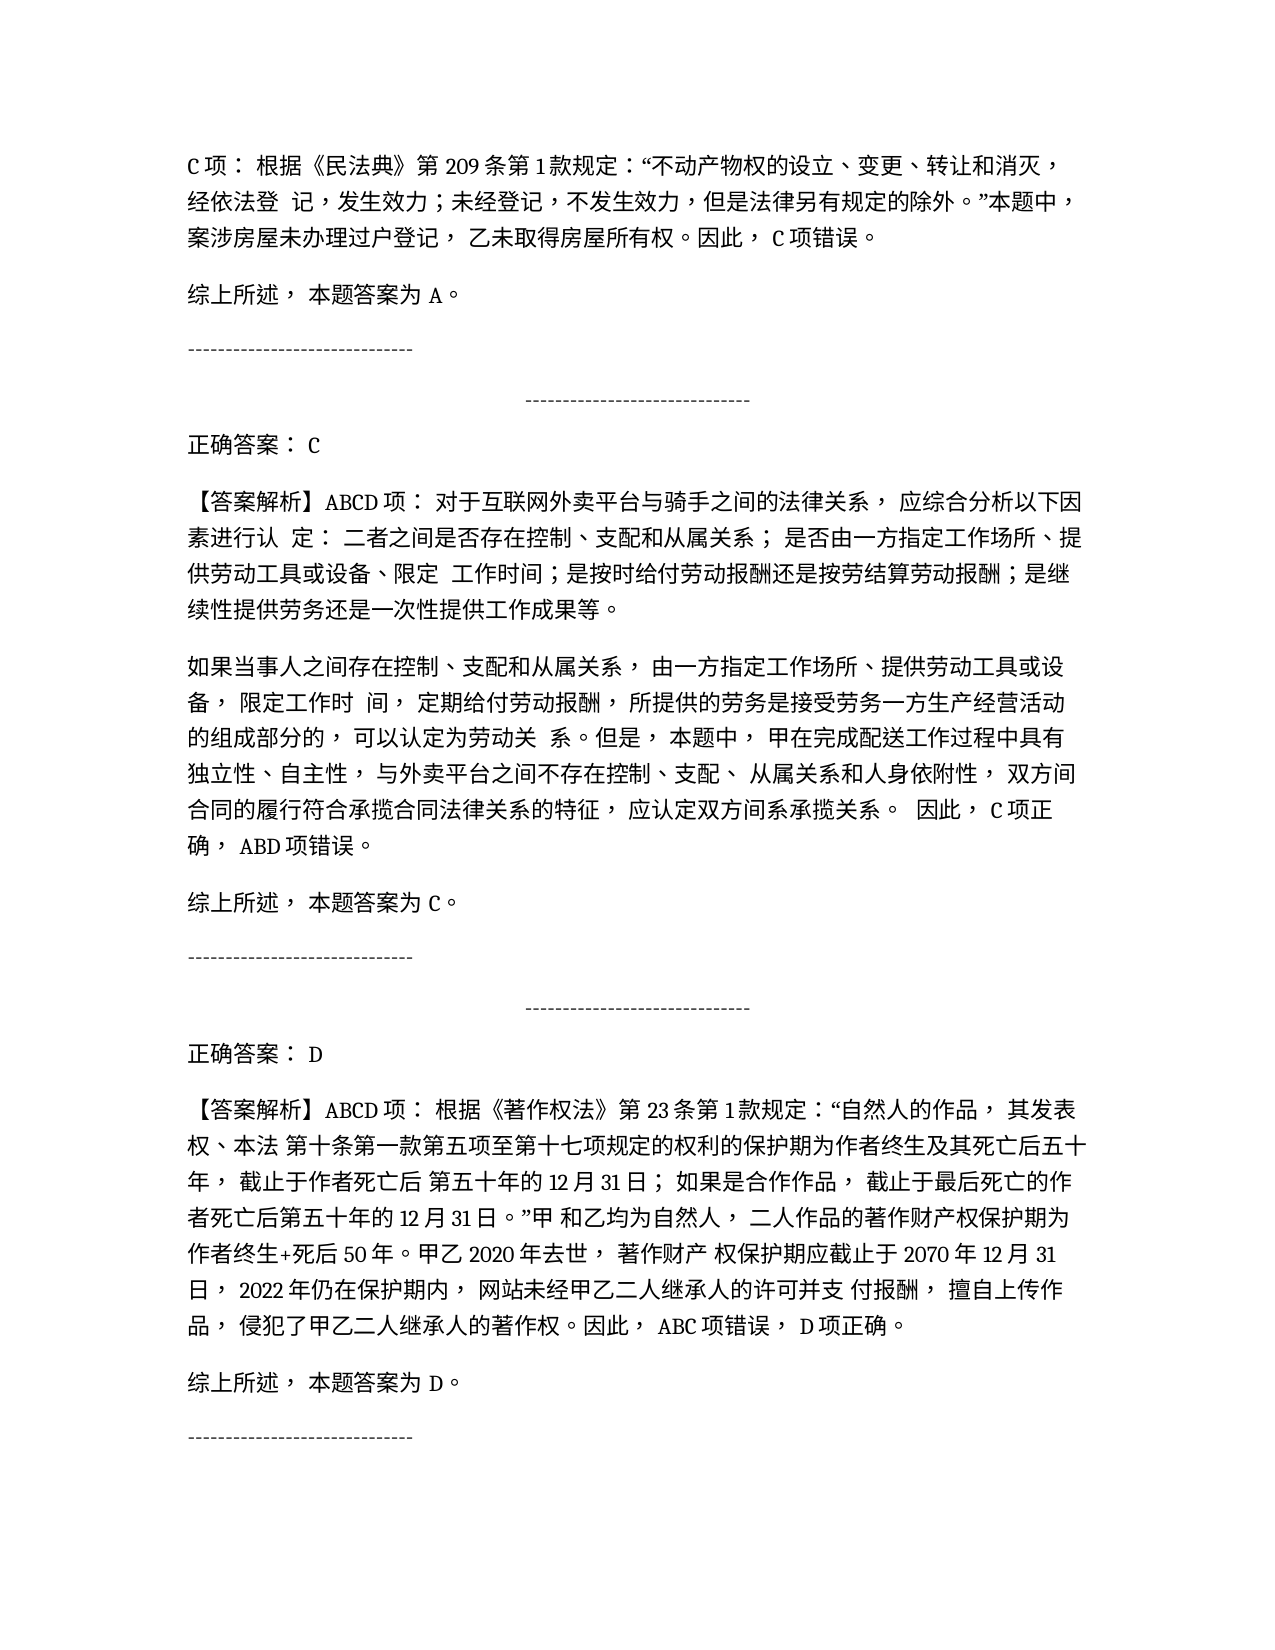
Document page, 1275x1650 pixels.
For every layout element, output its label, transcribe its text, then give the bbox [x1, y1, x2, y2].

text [187, 1423, 1087, 1450]
text 【答案解析】ABCD 项： 对于互联网外卖平台与骑手之间的法律关系， 应综合分析以下因素进行认 定： 二者之间是否存在控制、支配和从属关系； 是否由一方指定工作场所、提供劳动工具或设备、限定 工作时间；是按时给付劳动报酬还是按劳结算劳动报酬；是继续性提供劳务还是一次性提供工作成果等。 [187, 486, 1087, 625]
text 综上所述， 本题答案为 A。 [187, 279, 1087, 310]
text 综上所述， 本题答案为 D。 [187, 1367, 1087, 1398]
text ------------------------------ [187, 995, 1087, 1021]
text 综上所述， 本题答案为 C。 [187, 887, 1087, 918]
text C 项： 根据《民法典》第 209 条第 1 款规定：“不动产物权的设立、变更、转让和消灭， 经依法登 记，发生效力；未经登记，不发生效力，但是法律另有规定的除外。”本题中，案涉房屋未办理过户登记， 乙未取得房屋所有权。因此， C 项错误。 [187, 150, 1087, 253]
text ------------------------------ [187, 944, 1087, 970]
text ------------------------------ [187, 386, 1087, 413]
text ------------------------------ [187, 335, 1087, 362]
text 如果当事人之间存在控制、支配和从属关系， 由一方指定工作场所、提供劳动工具或设备， 限定工作时 间， 定期给付劳动报酬， 所提供的劳务是接受劳务一方生产经营活动的组成部分的， 可以认定为劳动关 系。但是， 本题中， 甲在完成配送工作过程中具有独立性、自主性， 与外卖平台之间不存在控制、支配、 从属关系和人身依附性， 双方间合同的履行符合承揽合同法律关系的特征， 应认定双方间系承揽关系。 因此， C 项正确， ABD 项错误。 [187, 651, 1087, 861]
text 【答案解析】ABCD 项： 根据《著作权法》第 23 条第 1 款规定：“自然人的作品， 其发表权、本法 第十条第一款第五项至第十七项规定的权利的保护期为作者终生及其死亡后五十年， 截止于作者死亡后 第五十年的 12 月31 日； 如果是合作作品， 截止于最后死亡的作者死亡后第五十年的 12 月31 日。”甲 和乙均为自然人， 二人作品的著作财产权保护期为作者终生+死后 50 年。甲乙 2020 年去世， 著作财产 权保护期应截止于 2070 年 12 月 31 日， 2022 年仍在保护期内， 网站未经甲乙二人继承人的许可并支 付报酬， 擅自上传作品， 侵犯了甲乙二人继承人的著作权。因此， ABC 项错误， D 项正确。 [187, 1094, 1087, 1341]
text 正确答案： C [187, 429, 1087, 460]
text 正确答案： D [187, 1037, 1087, 1069]
